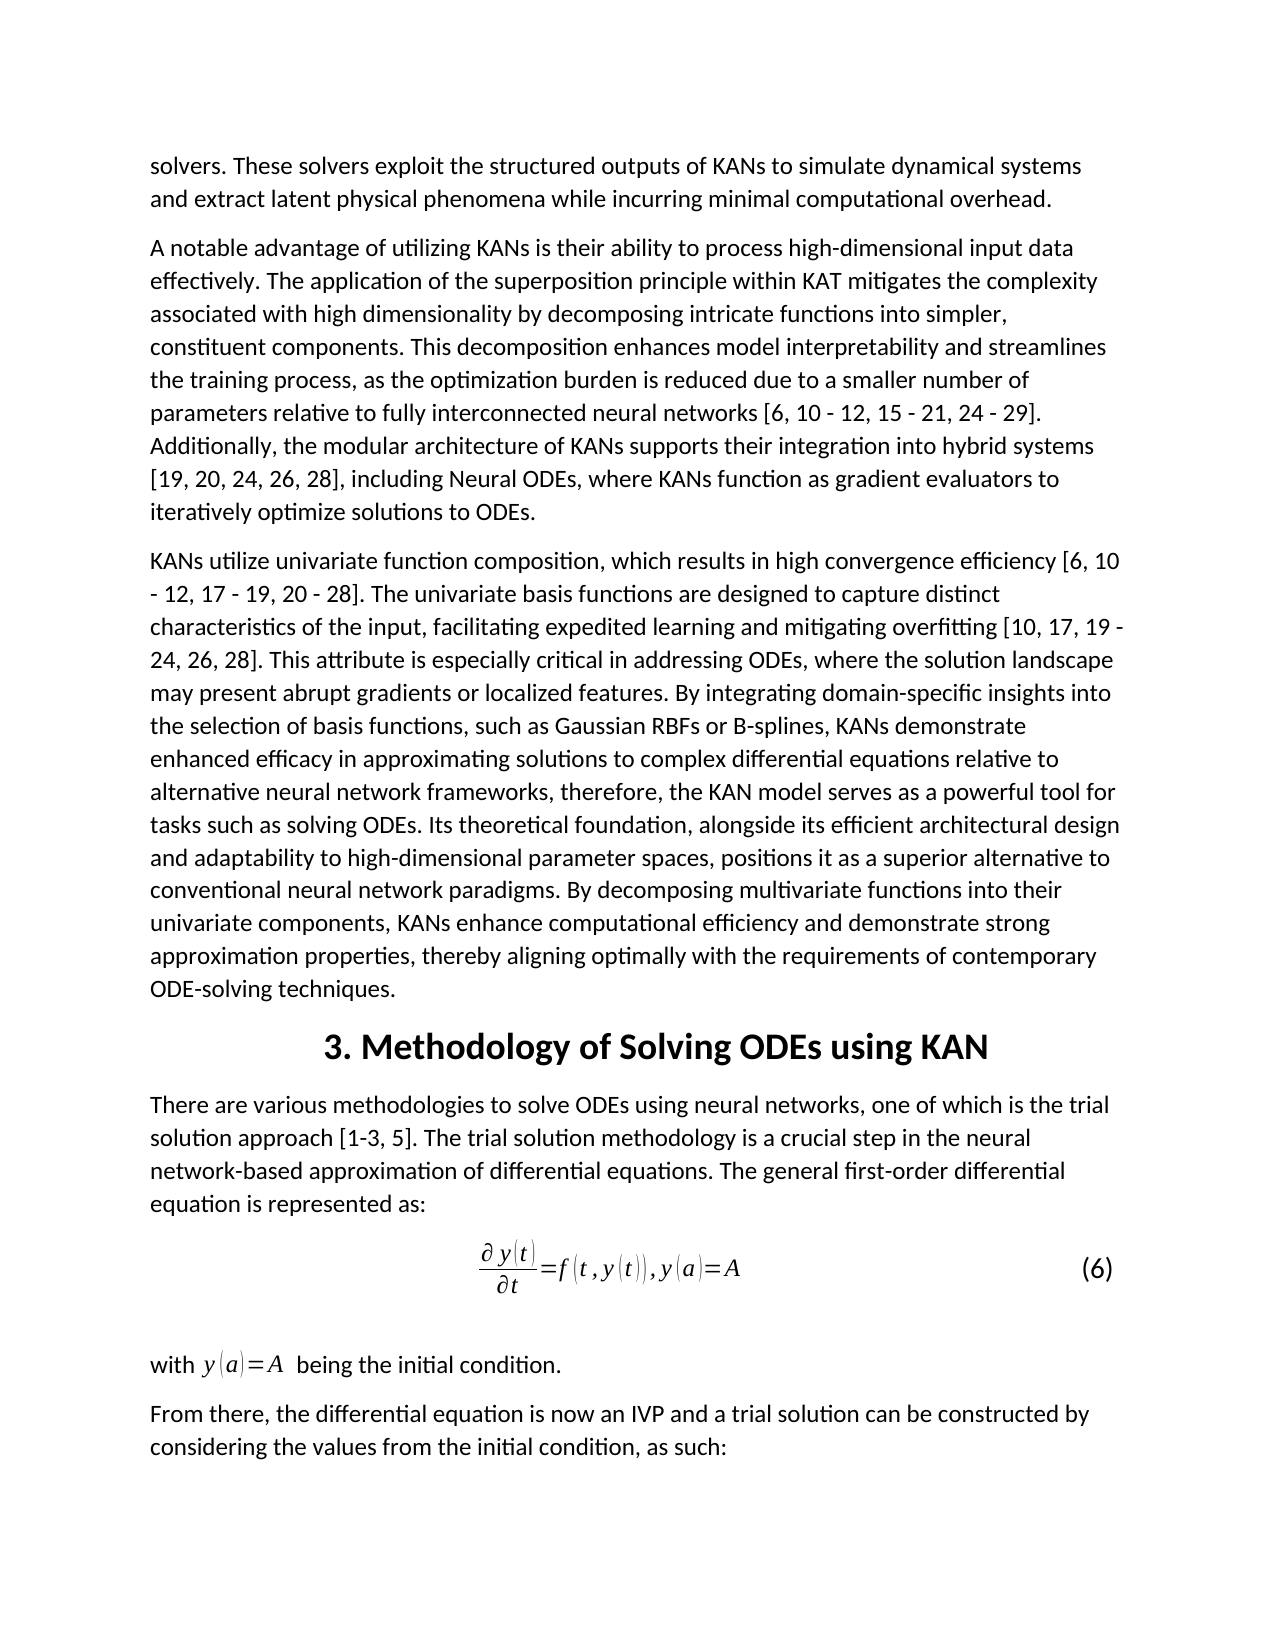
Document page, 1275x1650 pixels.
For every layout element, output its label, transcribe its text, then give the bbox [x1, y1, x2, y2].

text From there, the differential equation is now an IVP and a trial solution can be constructed by considering the values from the initial condition, as such: [150, 1399, 1125, 1462]
text with being the initial condition. [150, 1349, 1125, 1379]
text A notable advantage of utilizing KANs is their ability to process high-dimensional input data effectively. The application of the superposition principle within KAT mitigates the complexity associated with high dimensionality by decomposing intricate functions into simpler, constituent components. This decomposition enhances model interpretability and streamlines the training process, as the optimization burden is reduced due to a smaller number of parameters relative to fully interconnected neural networks [6, 10 - 12, 15 - 21, 24 - 29]. Additionally, the modular architecture of KANs supports their integration into hybrid systems [19, 20, 24, 26, 28], including Neural ODEs, where KANs function as gradient evaluators to iteratively optimize solutions to ODEs. [150, 232, 1125, 526]
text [150, 150, 1125, 213]
table_header (6) [1070, 1238, 1125, 1299]
list Methodology of Solving ODEs using KAN [187, 1023, 1125, 1069]
text There are various methodologies to solve ODEs using neural networks, one of which is the trial solution approach [1-3, 5]. The trial solution methodology is a crucial step in the neural network-based approximation of differential equations. The general first-order differential equation is represented as: [150, 1089, 1125, 1218]
text KANs utilize univariate function composition, which results in high convergence efficiency [6, 10 - 12, 17 - 19, 20 - 28]. The univariate basis functions are designed to capture distinct characteristics of the input, facilitating expedited learning and mitigating overfitting [10, 17, 19 - 24, 26, 28]. This attribute is especially critical in addressing ODEs, where the solution landscape may present abrupt gradients or localized features. By integrating domain-specific insights into the selection of basis functions, such as Gaussian RBFs or B-splines, KANs demonstrate enhanced efficacy in approximating solutions to complex differential equations relative to alternative neural network frameworks, therefore, the KAN model serves as a powerful tool for tasks such as solving ODEs. Its theoretical foundation, alongside its efficient architectural design and adaptability to high-dimensional parameter spaces, positions it as a superior alternative to conventional neural network paradigms. By decomposing multivariate functions into their univariate components, KANs enhance computational efficiency and demonstrate strong approximation properties, thereby aligning optimally with the requirements of contemporary ODE-solving techniques. [150, 545, 1125, 1004]
table_header [150, 1238, 1070, 1299]
